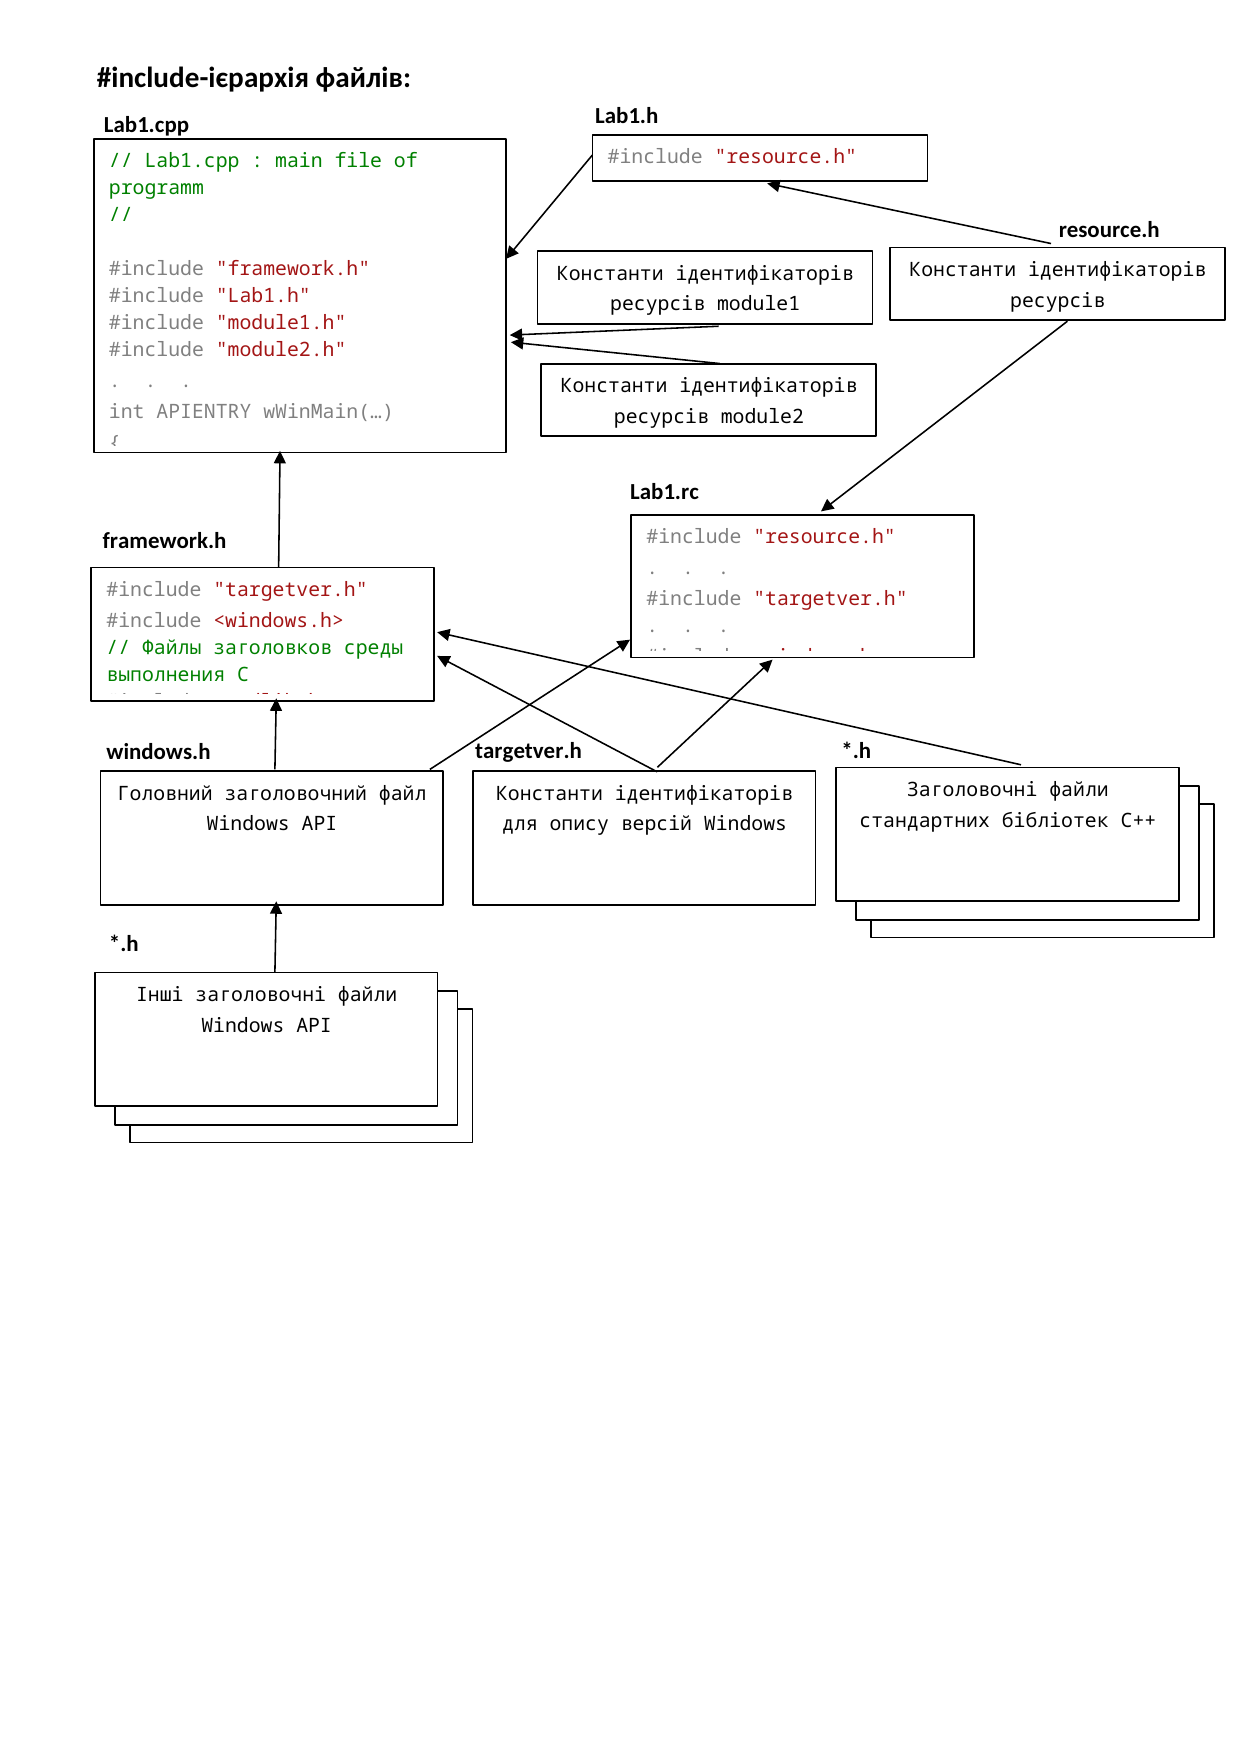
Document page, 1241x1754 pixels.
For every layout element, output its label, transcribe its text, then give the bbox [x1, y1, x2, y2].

text #include-ієрархія файлів: [97, 59, 1181, 95]
